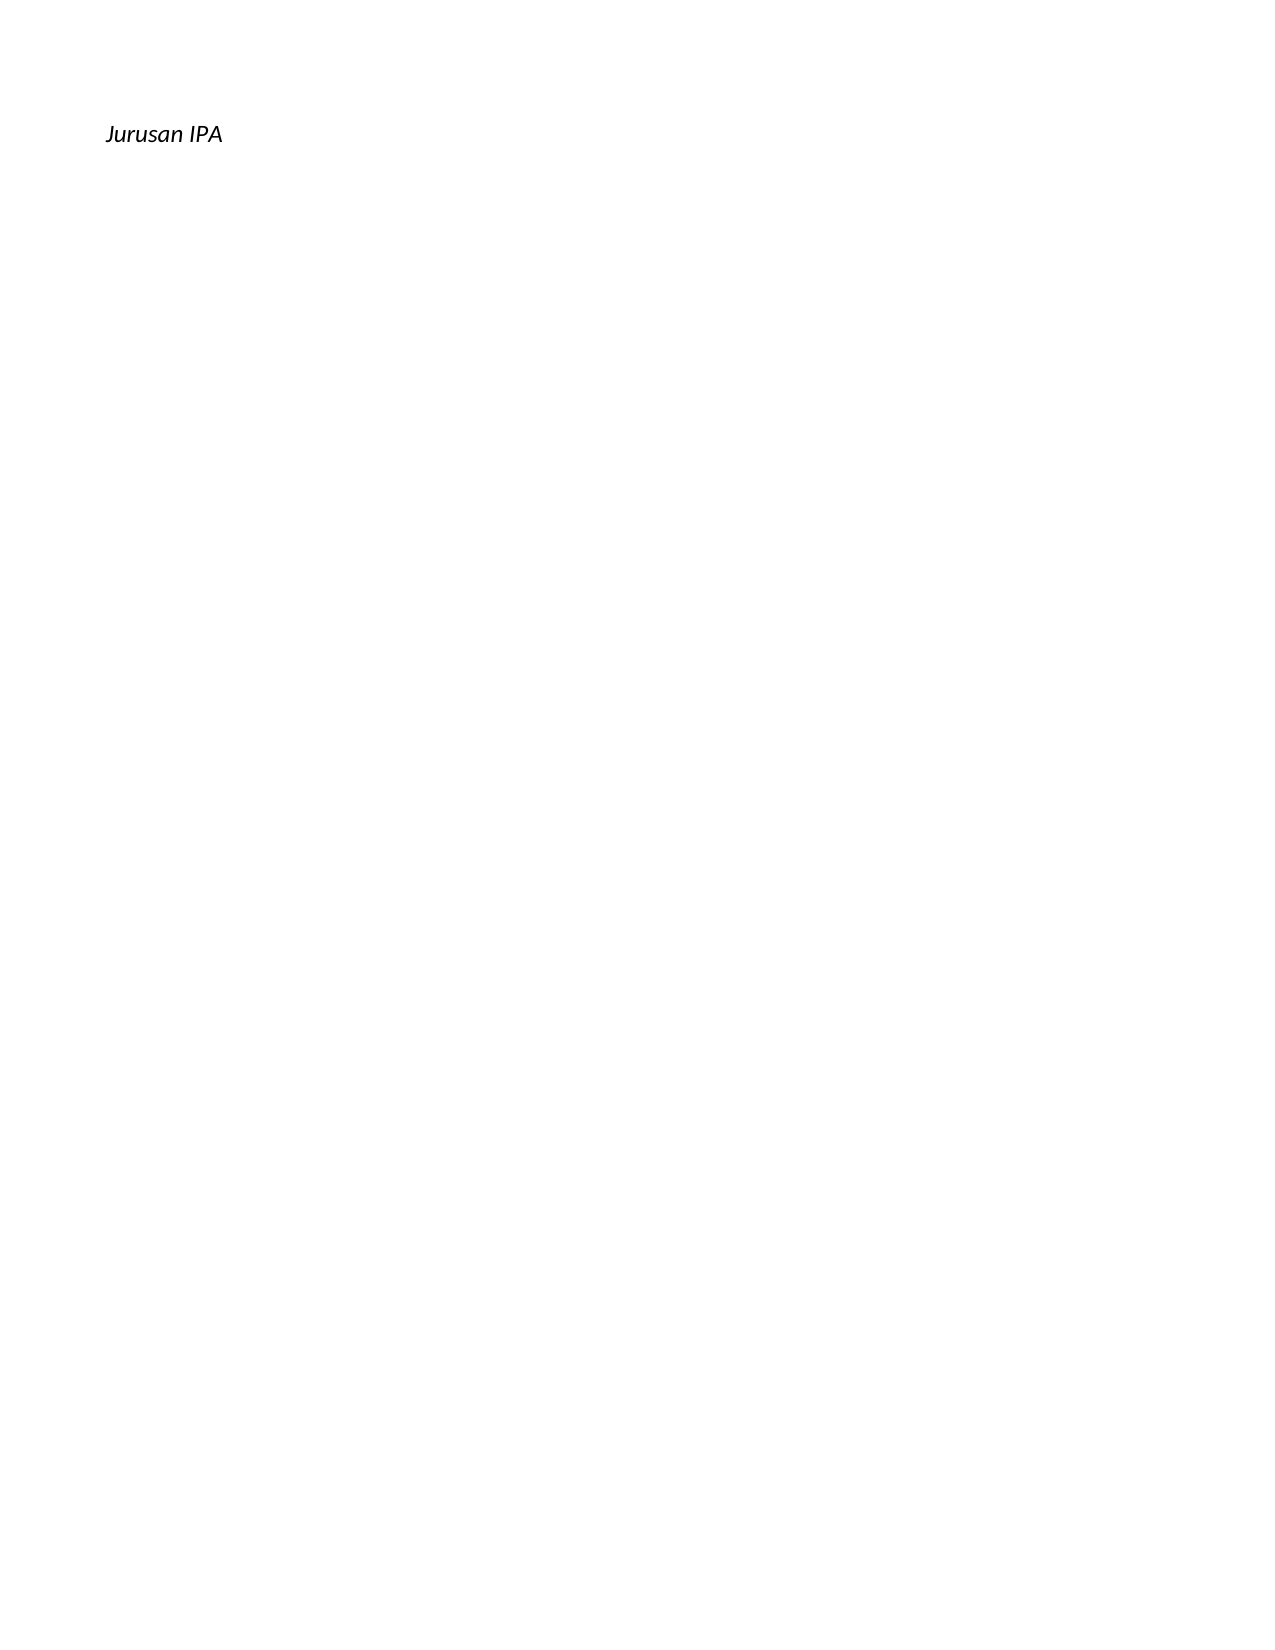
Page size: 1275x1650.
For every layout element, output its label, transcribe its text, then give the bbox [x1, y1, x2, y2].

text Jurusan IPA [106, 118, 1125, 149]
